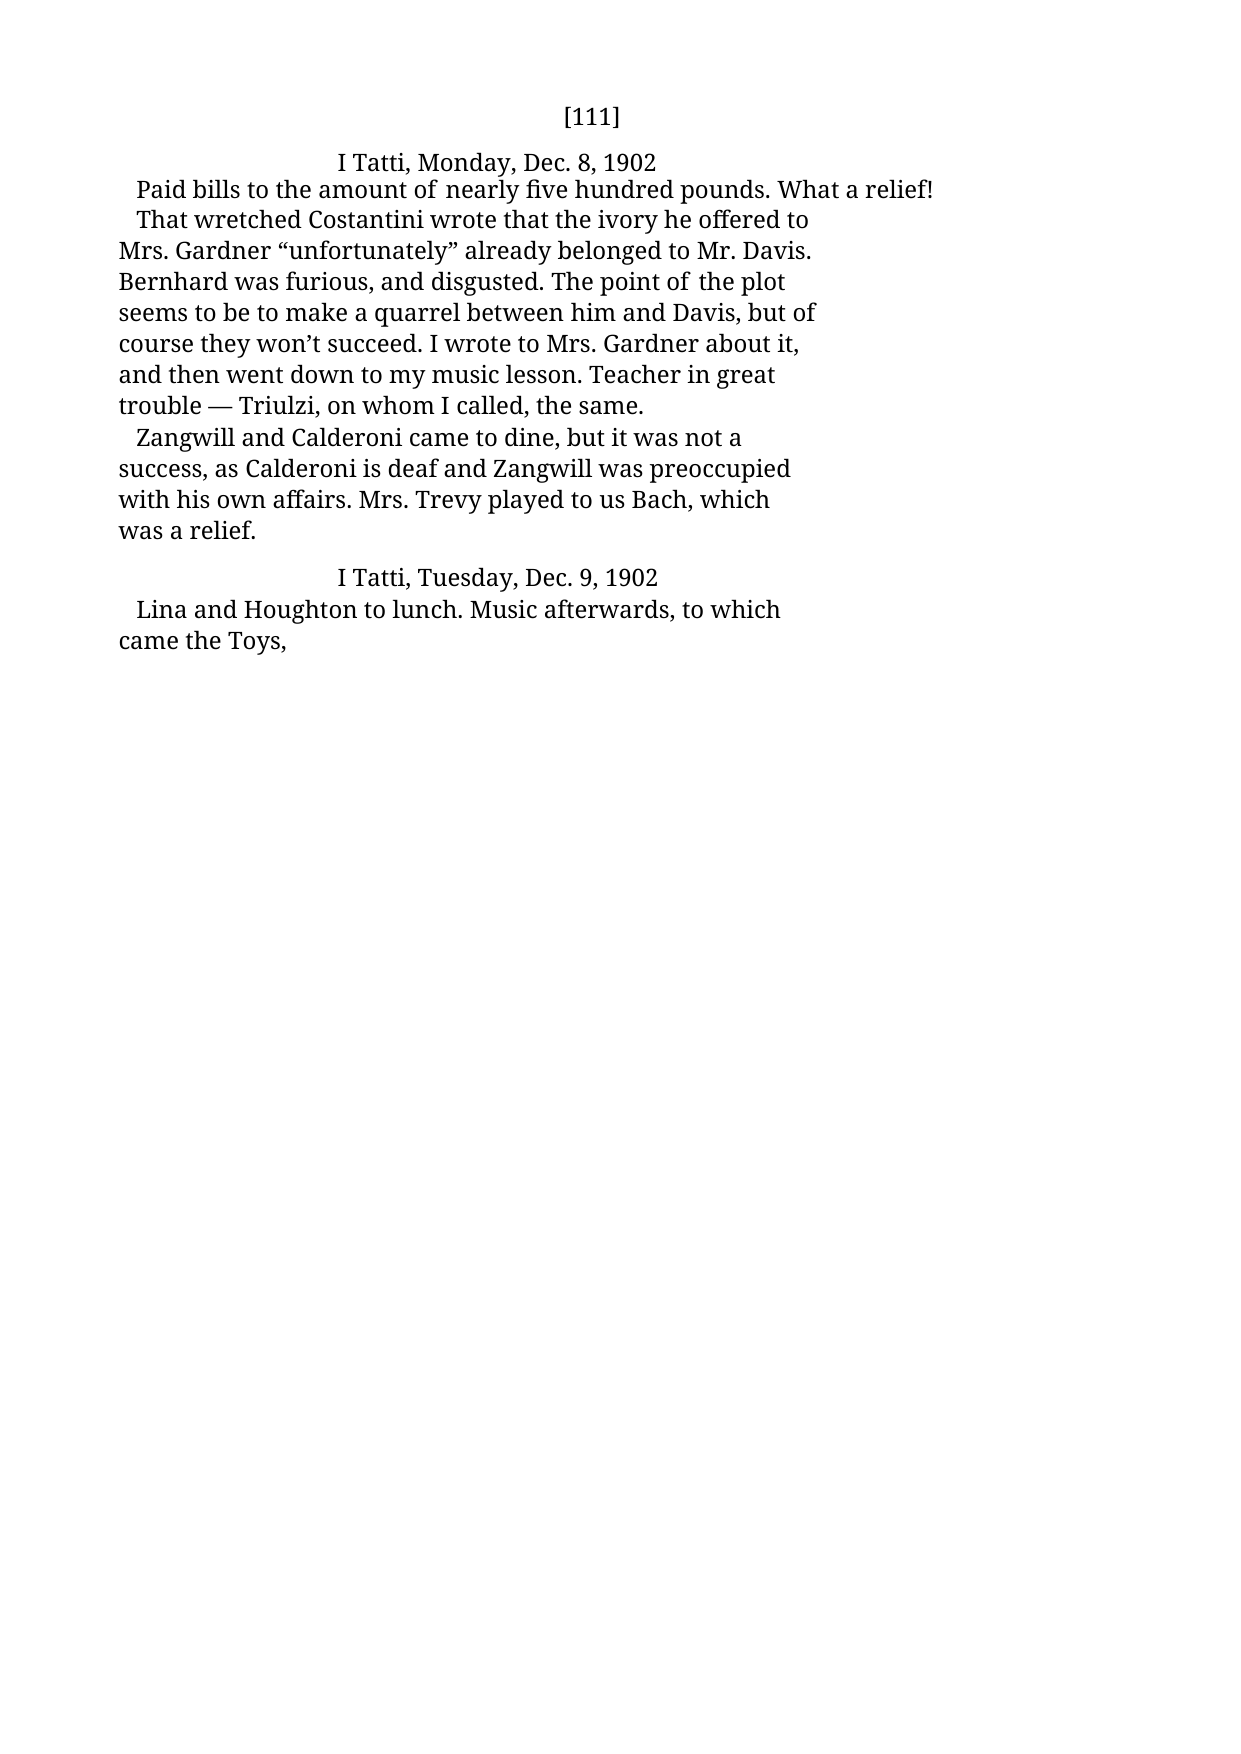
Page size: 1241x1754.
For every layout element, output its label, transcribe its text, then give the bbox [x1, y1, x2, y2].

text Paid bills to the amount of nearly five hundred pounds. What a relief! [136, 178, 1065, 204]
text Lina and Houghton to lunch. Music afterwards, to which came the Toys, [118, 594, 809, 656]
text Zangwill and Calderoni came to dine, but it was not a success, as Calderoni is deaf and Zangwill was preoccupied with his own affairs. Mrs. Trevy played to us Bach, which was a relief. [118, 422, 805, 546]
text I Tatti, Monday, Dec. 8, 1902 [337, 146, 1065, 178]
text I Tatti, Tuesday, Dec. 9, 1902 [337, 561, 1065, 593]
text That wretched Costantini wrote that the ivory he offered to Mrs. Gardner “unfortunately” already belonged to Mr. Davis. Bernhard was furious, and disgusted. The point of the plot seems to be to make a quarrel between him and Davis, but of course they won’t succeed. I wrote to Mrs. Gardner about it, and then went down to my music lesson. Teacher in great trouble — Triulzi, on whom I called, the same. [118, 204, 826, 421]
text [111] [118, 104, 1065, 130]
